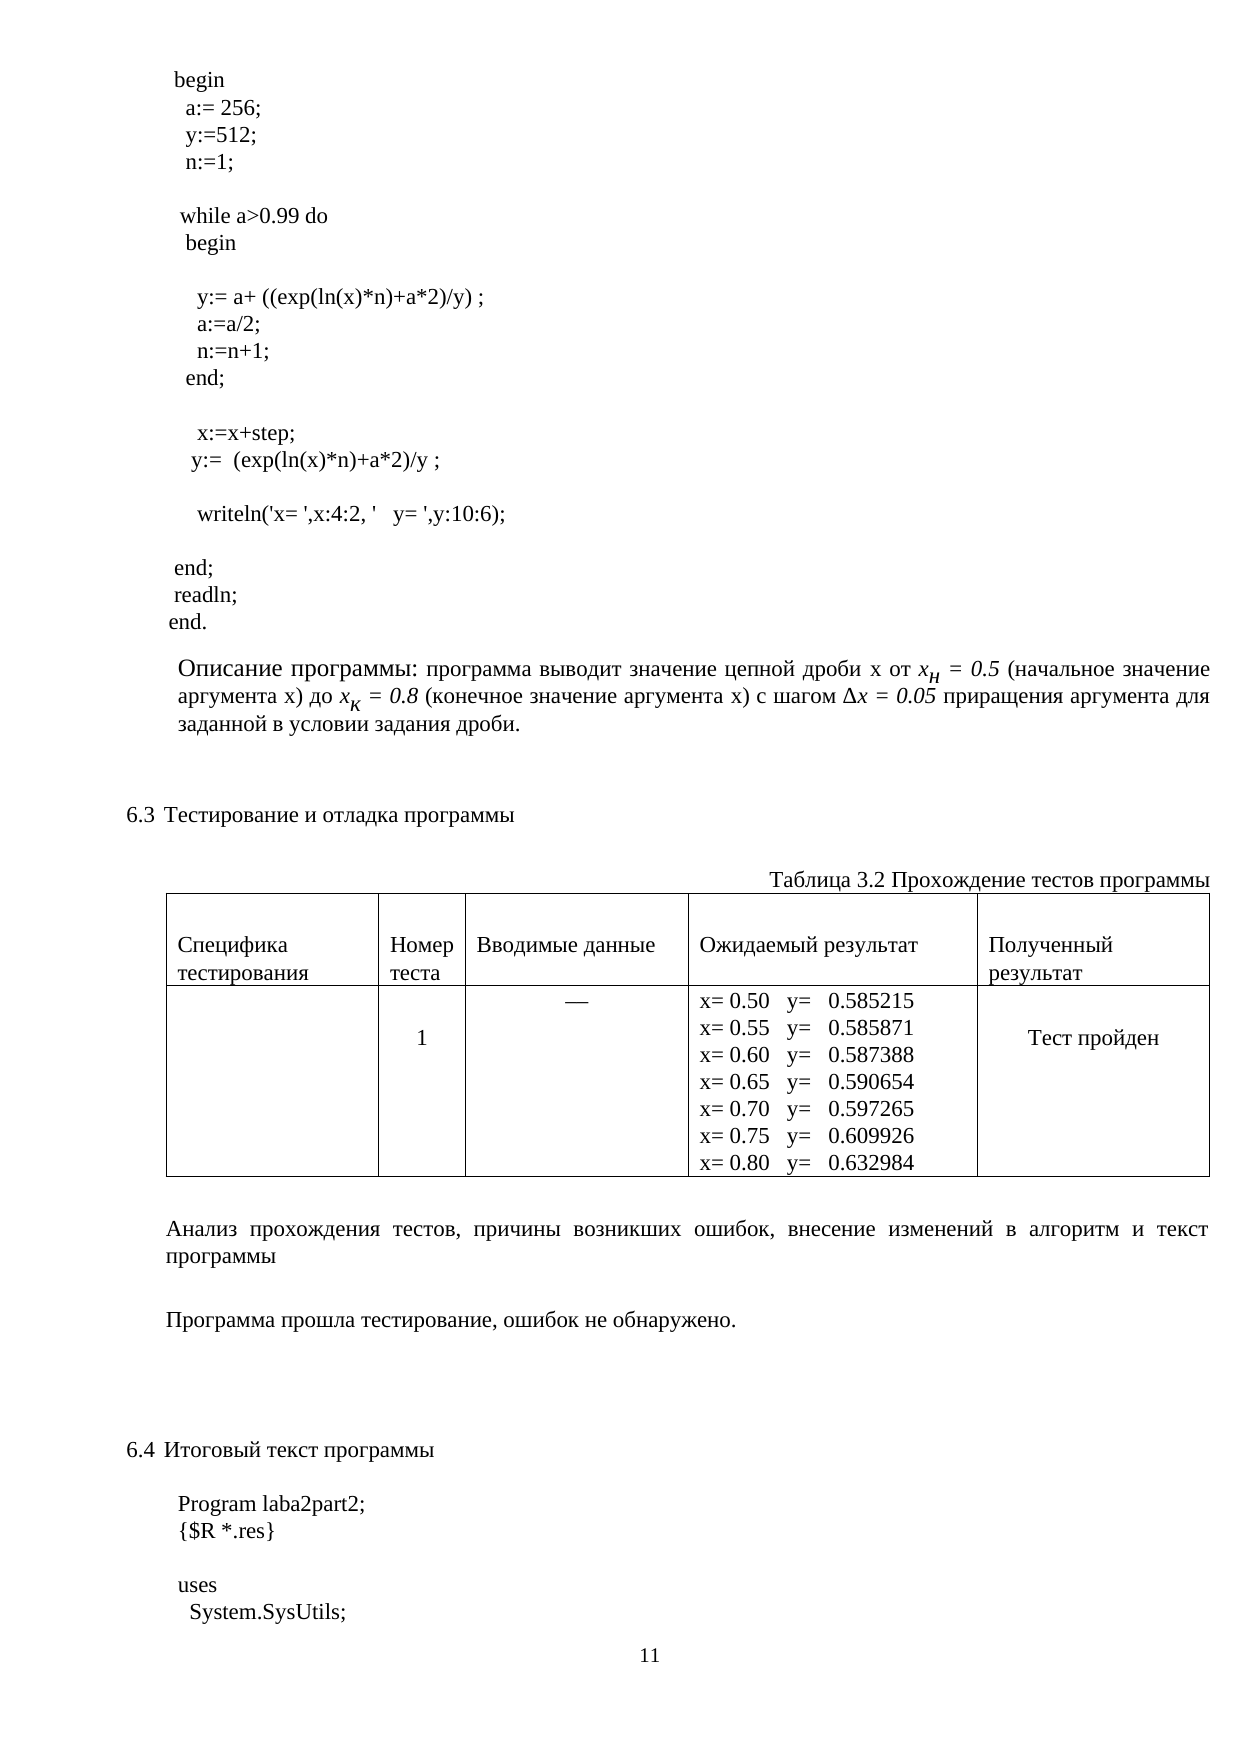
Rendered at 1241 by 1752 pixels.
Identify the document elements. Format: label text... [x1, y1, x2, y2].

table_header Полученный результат [978, 894, 1209, 985]
table_cell Тест пройден [978, 986, 1209, 1176]
text Таблица 3.2 Прохождение тестов программы [178, 866, 1211, 893]
text Program laba2part2; [178, 1489, 1211, 1517]
text uses [178, 1571, 1211, 1598]
table_header Ожидаемый результат [689, 894, 977, 985]
list Итоговый текст программы [126, 1435, 1211, 1462]
table_cell x= 0.50 y= 0.585215 x= 0.55 y= 0.585871 x= 0.60 y= 0.587388 x= 0.65 y= 0.590654 x= 0.70 y= 0.597265 x= 0.75 y= 0.609926 x= 0.80 y= 0.632984 [689, 986, 977, 1176]
table_header Специфика тестирования [167, 894, 378, 985]
table_cell –– [466, 986, 688, 1176]
text Анализ прохождения тестов, причины возникших ошибок, внесение изменений в алгоритм и текст программы [166, 1214, 1211, 1269]
table_header Номер теста [379, 894, 465, 985]
text Описание программы: программа выводит значение цепной дроби x от xн = 0.5 (начальное значение аргумента x) до xк = 0.8 (конечное значение аргумента x) с шагом ∆x = 0.05 приращения аргумента для заданной в условии задания дроби. [178, 655, 1211, 736]
table_cell [167, 986, 378, 1176]
text Программа прошла тестирование, ошибок не обнаружено. [166, 1306, 1211, 1333]
text {$R *.res} [178, 1517, 1211, 1544]
list Тестирование и отладка программы [126, 801, 1211, 828]
table_cell 1 [379, 986, 465, 1176]
table_header Вводимые данные [466, 894, 688, 985]
text System.SysUtils; [178, 1598, 1211, 1625]
